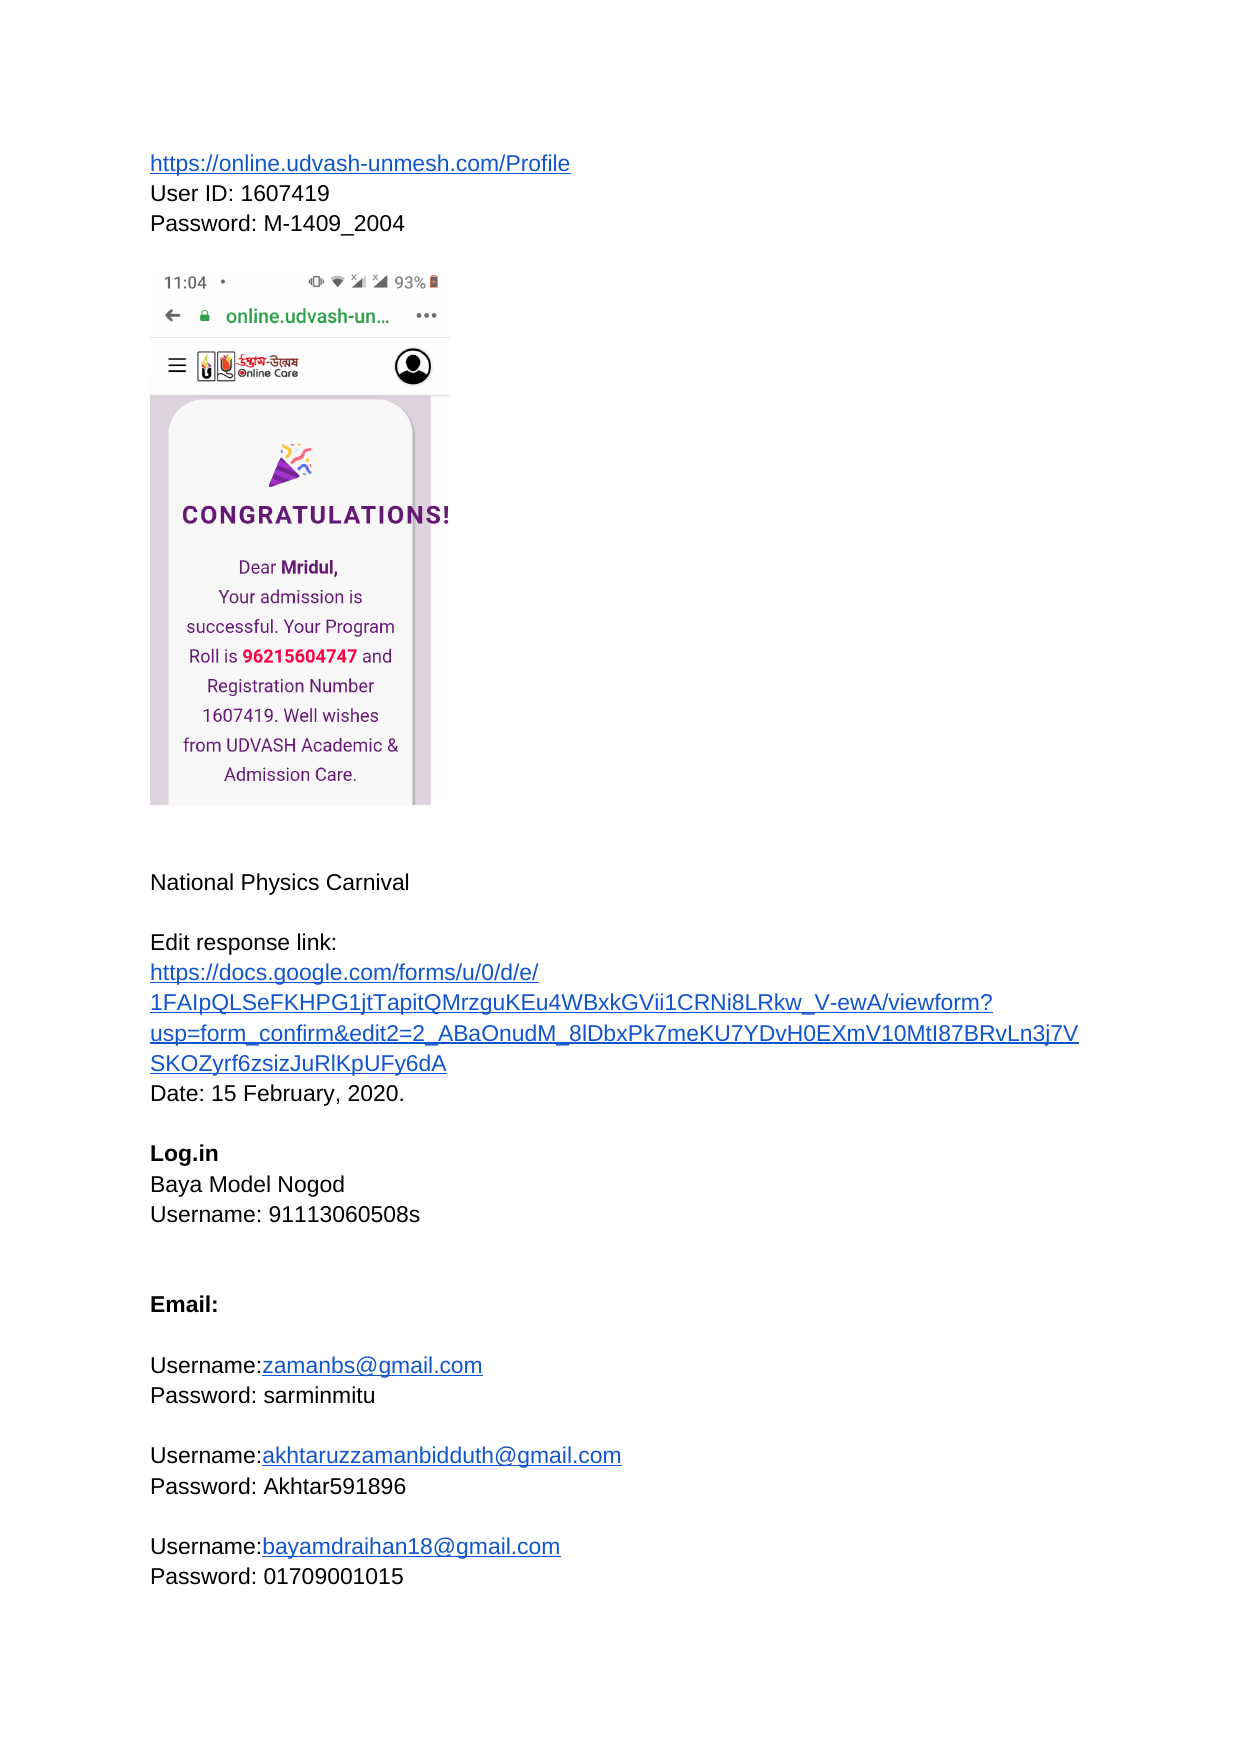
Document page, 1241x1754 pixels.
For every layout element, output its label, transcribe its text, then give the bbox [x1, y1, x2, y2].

text Password: sarminmitu [150, 1382, 1090, 1408]
text Edit response link: [150, 929, 1090, 955]
text Date: 15 February, 2020. [150, 1080, 1090, 1106]
text https://online.udvash-unmesh.com/Profile [150, 150, 1090, 176]
text Username: 91113060508s [150, 1201, 1090, 1227]
text Username:zamanbs@gmail.com [150, 1352, 1090, 1378]
text National Physics Carnival [150, 868, 1090, 895]
text Password: Akhtar591896 [150, 1473, 1090, 1499]
text Password: 01709001015 [150, 1563, 1090, 1589]
text Username:bayamdraihan18@gmail.com [150, 1533, 1090, 1559]
text User ID: 1607419 [150, 180, 1090, 207]
text Email: [150, 1291, 1090, 1318]
text Baya Model Nogod [150, 1171, 1090, 1197]
text https://docs.google.com/forms/u/0/d/e/1FAIpQLSeFKHPG1jtTapitQMrzguKEu4WBxkGVii1CRNi8LRkw_V-ewA/viewform?usp=form_confirm&edit2=2_ABaOnudM_8lDbxPk7meKU7YDvH0EXmV10MtI87BRvLn3j7VSKOZyrf6zsizJuRlKpUFy6dA [150, 959, 1090, 1076]
text Username:akhtaruzzamanbidduth@gmail.com [150, 1442, 1090, 1469]
text Log.in [150, 1140, 1090, 1167]
picture [150, 270, 451, 805]
text Password: M-1409_2004 [150, 210, 1090, 237]
